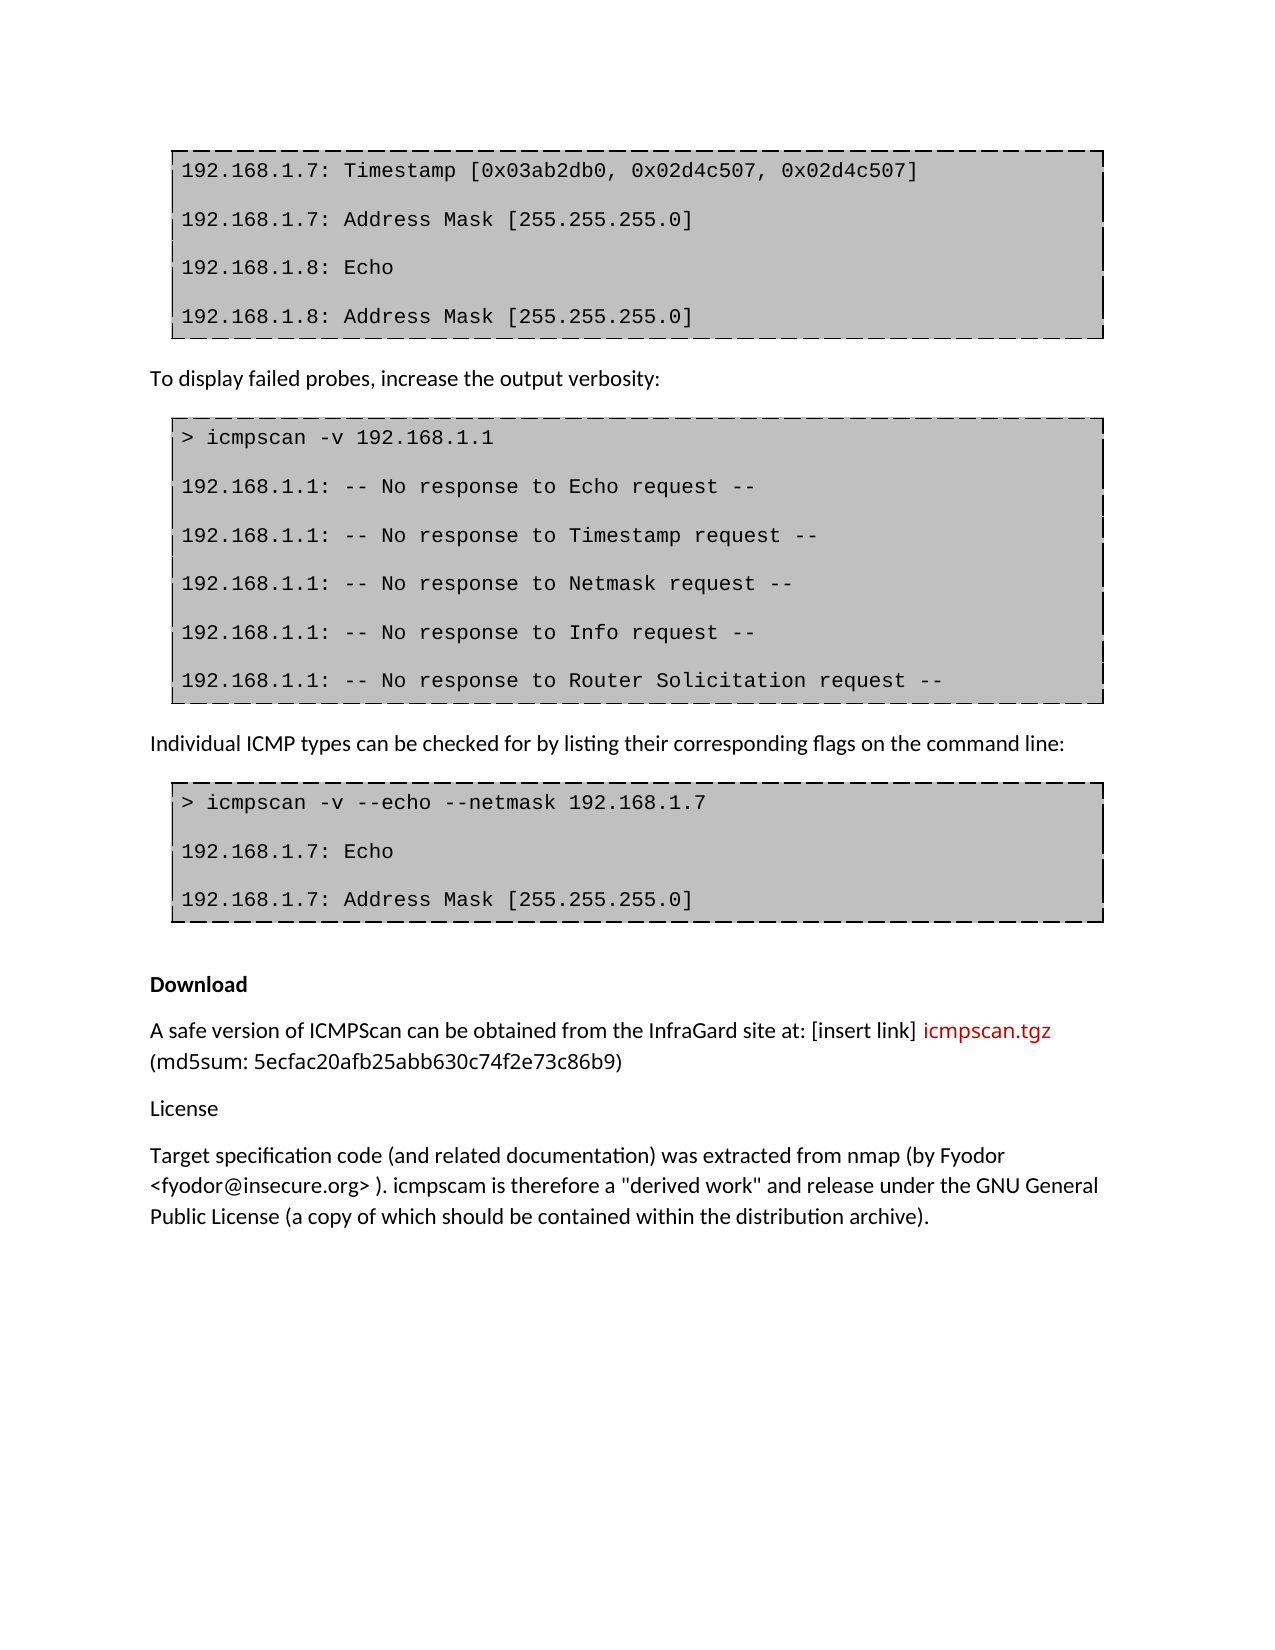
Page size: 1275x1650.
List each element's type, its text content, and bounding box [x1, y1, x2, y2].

text 192.168.1.1: -- No response to Info request -- [171, 612, 1104, 646]
text 192.168.1.1: -- No response to Echo request -- [171, 466, 1104, 499]
text 192.168.1.7: Address Mask [255.255.255.0] [171, 199, 1104, 232]
text 192.168.1.7: Echo [171, 831, 1104, 864]
text 192.168.1.8: Address Mask [255.255.255.0] [171, 296, 1104, 339]
text > icmpscan -v --echo --netmask 192.168.1.7 [171, 782, 1104, 816]
text Individual ICMP types can be checked for by listing their corresponding flags on the command line: [150, 729, 1125, 757]
text 192.168.1.1: -- No response to Timestamp request -- [171, 515, 1104, 548]
text Download [150, 970, 1125, 998]
text Target specification code (and related documentation) was extracted from nmap (by Fyodor <fyodor@insecure.org> ). icmpscam is therefore a "derived work" and release under the GNU General Public License (a copy of which should be contained within the distribution archive). [150, 1141, 1125, 1230]
text A safe version of ICMPScan can be obtained from the InfraGard site at: [insert link] icmpscan.tgz (md5sum: 5ecfac20afb25abb630c74f2e73c86b9) [150, 1017, 1125, 1076]
text To display failed probes, increase the output verbosity: [150, 364, 1125, 392]
text 192.168.1.1: -- No response to Router Solicitation request -- [171, 661, 1104, 704]
text 192.168.1.8: Echo [171, 247, 1104, 281]
text 192.168.1.7: Timestamp [0x03ab2db0, 0x02d4c507, 0x02d4c507] [171, 150, 1104, 183]
text 192.168.1.1: -- No response to Netmask request -- [171, 563, 1104, 597]
text License [150, 1094, 1125, 1122]
text 192.168.1.7: Address Mask [255.255.255.0] [171, 879, 1104, 923]
text > icmpscan -v 192.168.1.1 [171, 417, 1104, 451]
